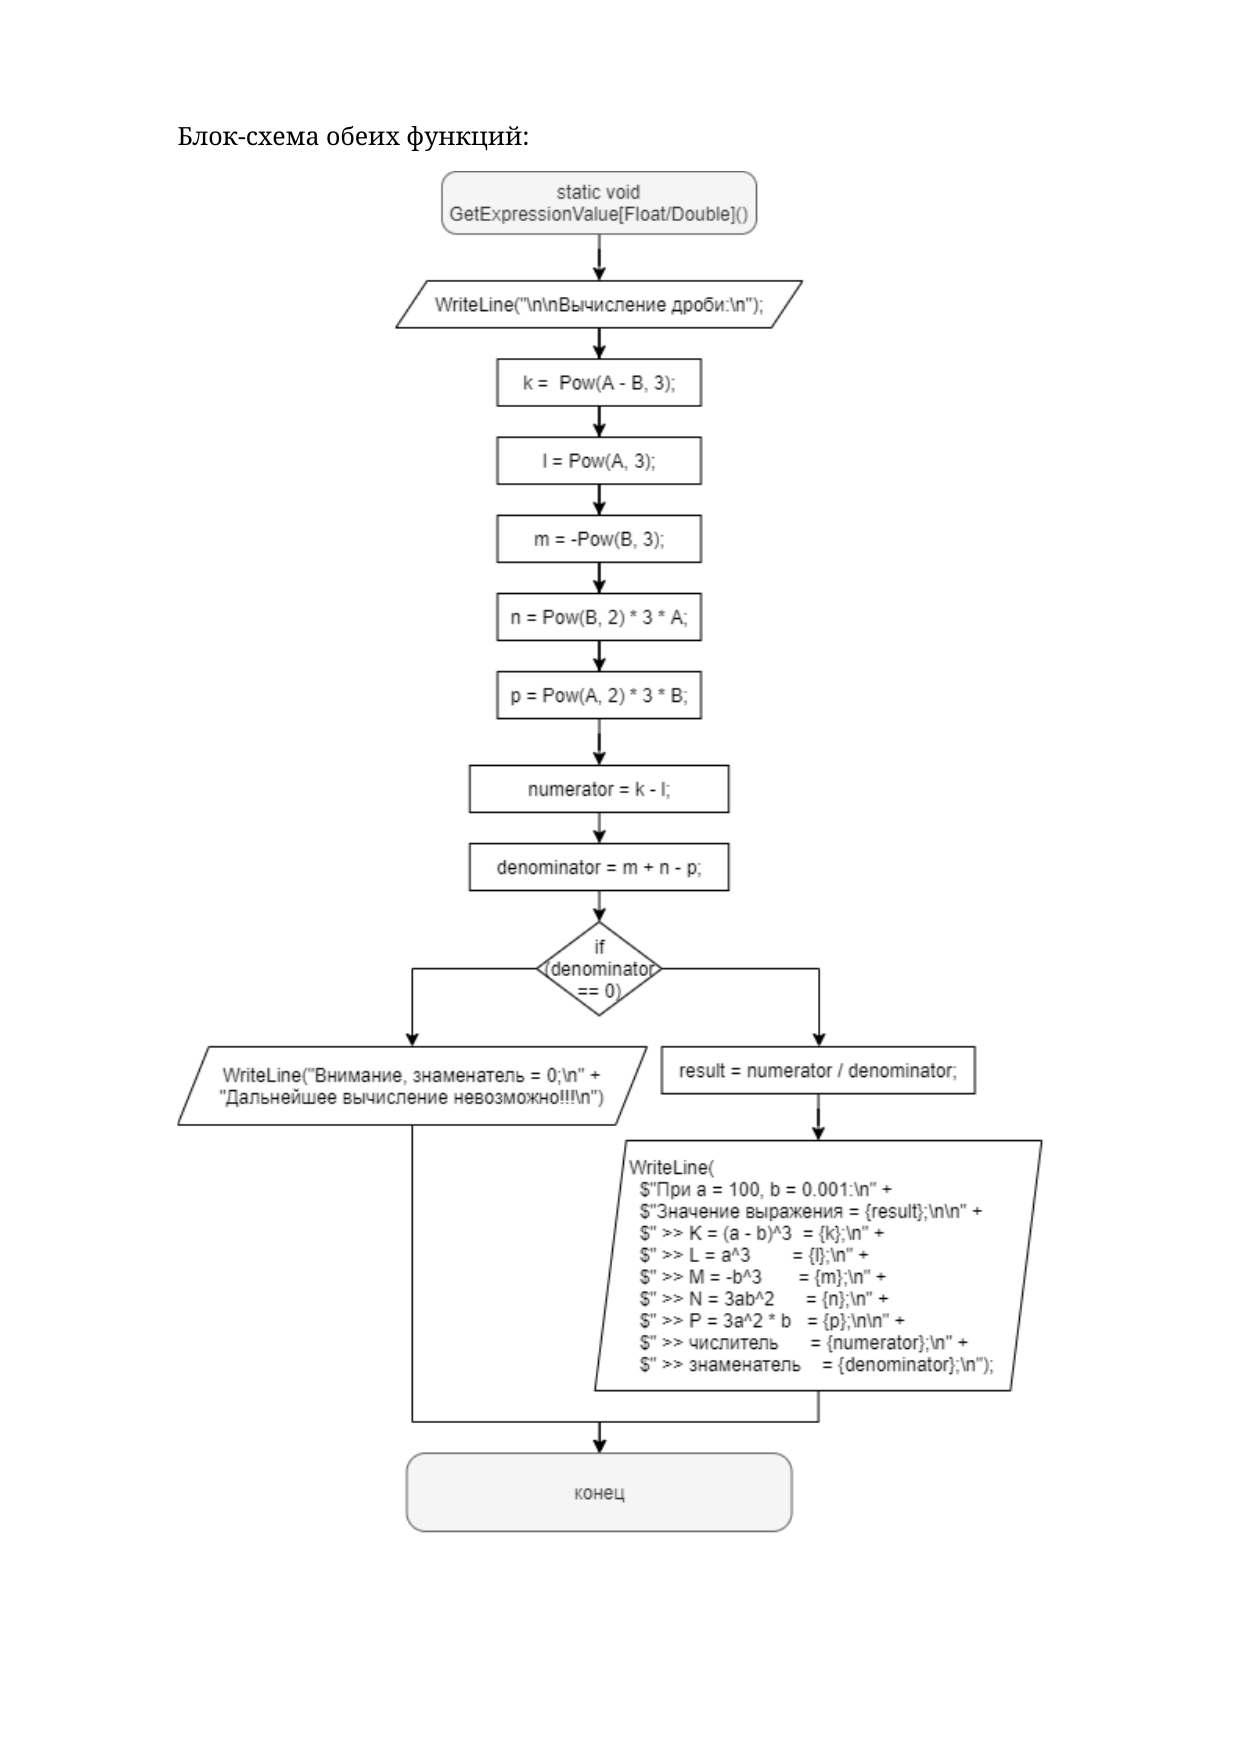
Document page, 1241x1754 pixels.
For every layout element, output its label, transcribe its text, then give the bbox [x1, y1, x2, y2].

picture [177, 171, 1044, 1534]
text Блок-схема обеих функций: [177, 118, 1152, 152]
